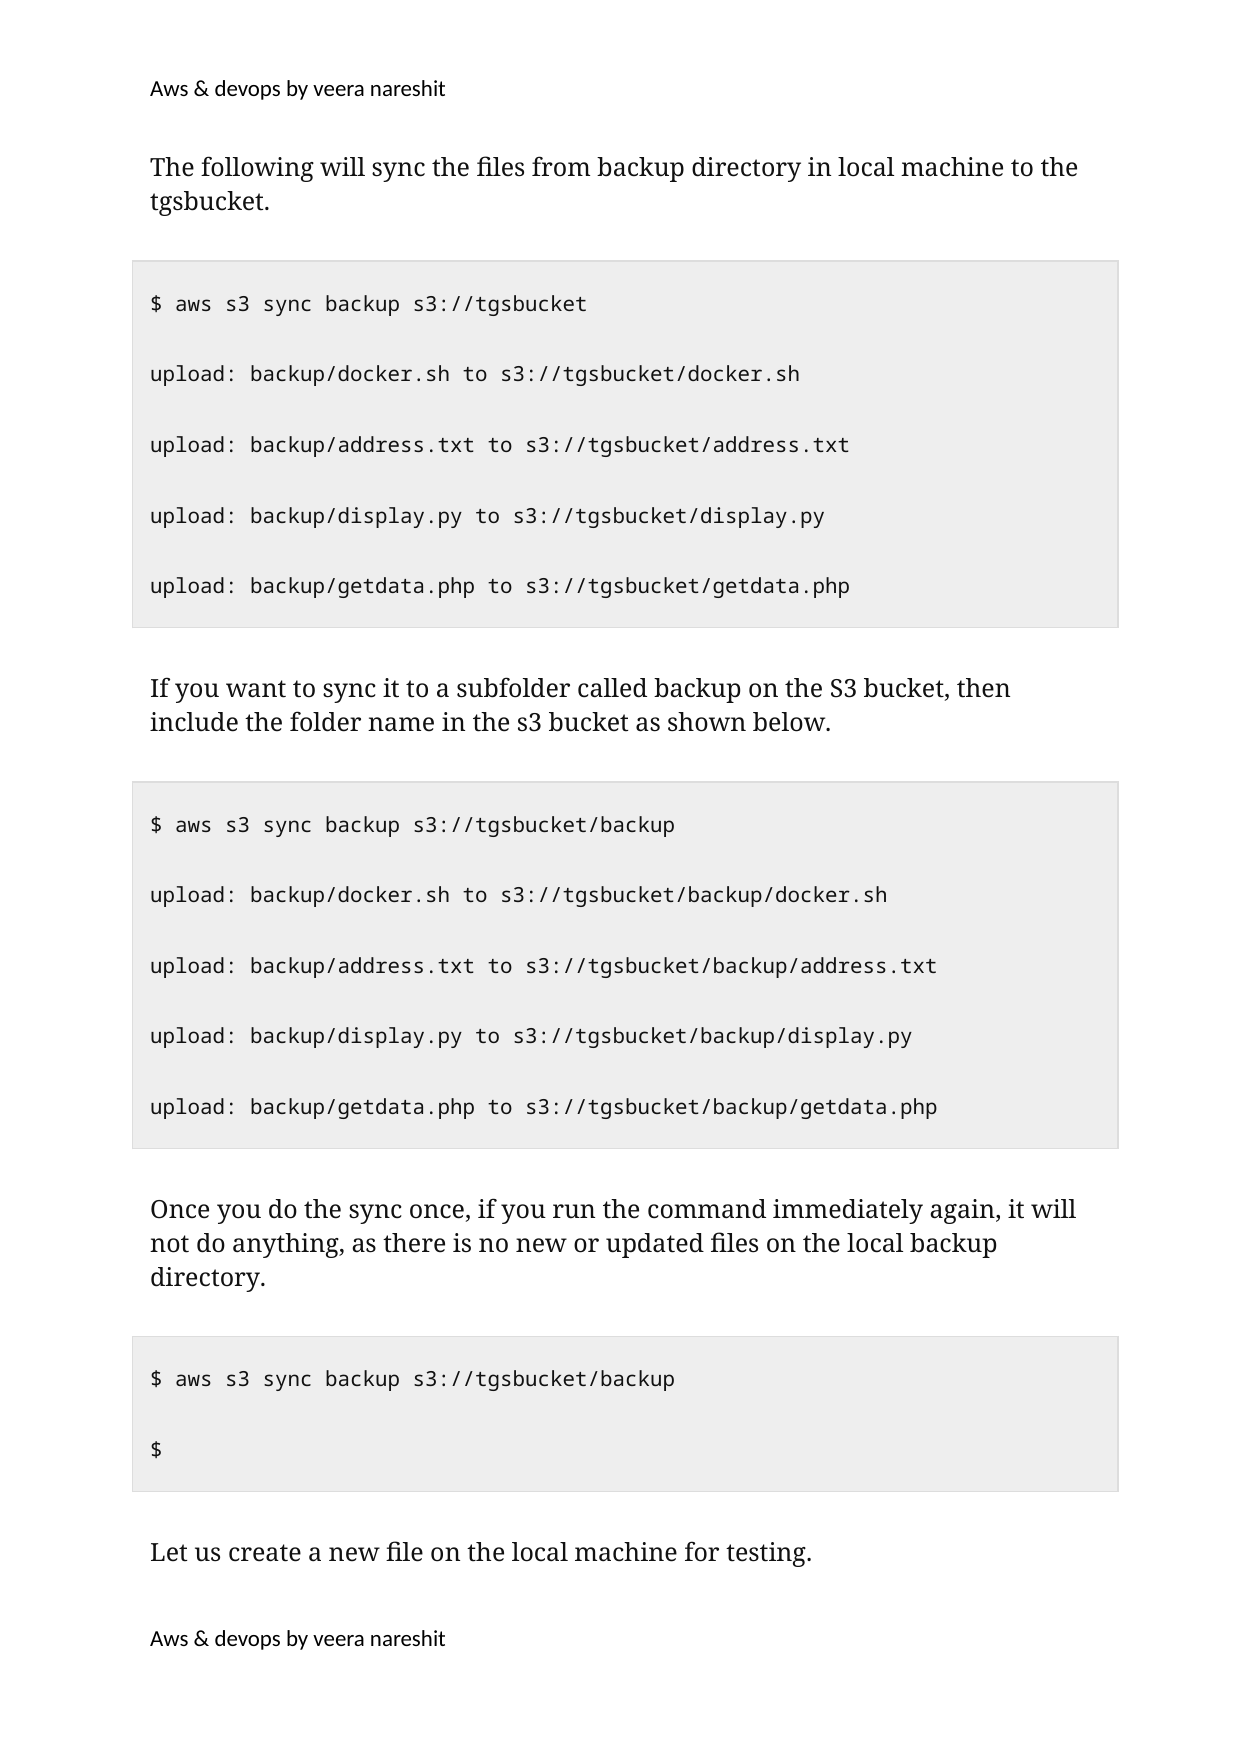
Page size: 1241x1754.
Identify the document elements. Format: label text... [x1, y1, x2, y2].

text upload: backup/display.py to s3://tgsbucket/backup/display.py [133, 993, 1117, 1050]
text upload: backup/address.txt to s3://tgsbucket/backup/address.txt [133, 922, 1117, 979]
text If you want to sync it to a subfolder called backup on the S3 bucket, then include the folder name in the s3 bucket as shown below. [150, 671, 1090, 739]
text $ aws s3 sync backup s3://tgsbucket/backup [133, 783, 1117, 838]
text The following will sync the files from backup directory in local machine to the tgsbucket. [150, 150, 1090, 218]
text upload: backup/docker.sh to s3://tgsbucket/backup/docker.sh [133, 852, 1117, 909]
text Once you do the sync once, if you run the command immediately again, it will not do anything, as there is no new or updated files on the local backup directory. [150, 1191, 1090, 1294]
text $ [133, 1406, 1117, 1491]
text $ aws s3 sync backup s3://tgsbucket [133, 262, 1117, 317]
text Let us create a new file on the local machine for testing. [150, 1534, 1090, 1568]
text upload: backup/docker.sh to s3://tgsbucket/docker.sh [133, 331, 1117, 388]
text upload: backup/display.py to s3://tgsbucket/display.py [133, 472, 1117, 529]
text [133, 1337, 1117, 1393]
text upload: backup/address.txt to s3://tgsbucket/address.txt [133, 402, 1117, 459]
text upload: backup/getdata.php to s3://tgsbucket/getdata.php [133, 543, 1117, 627]
text upload: backup/getdata.php to s3://tgsbucket/backup/getdata.php [133, 1063, 1117, 1148]
